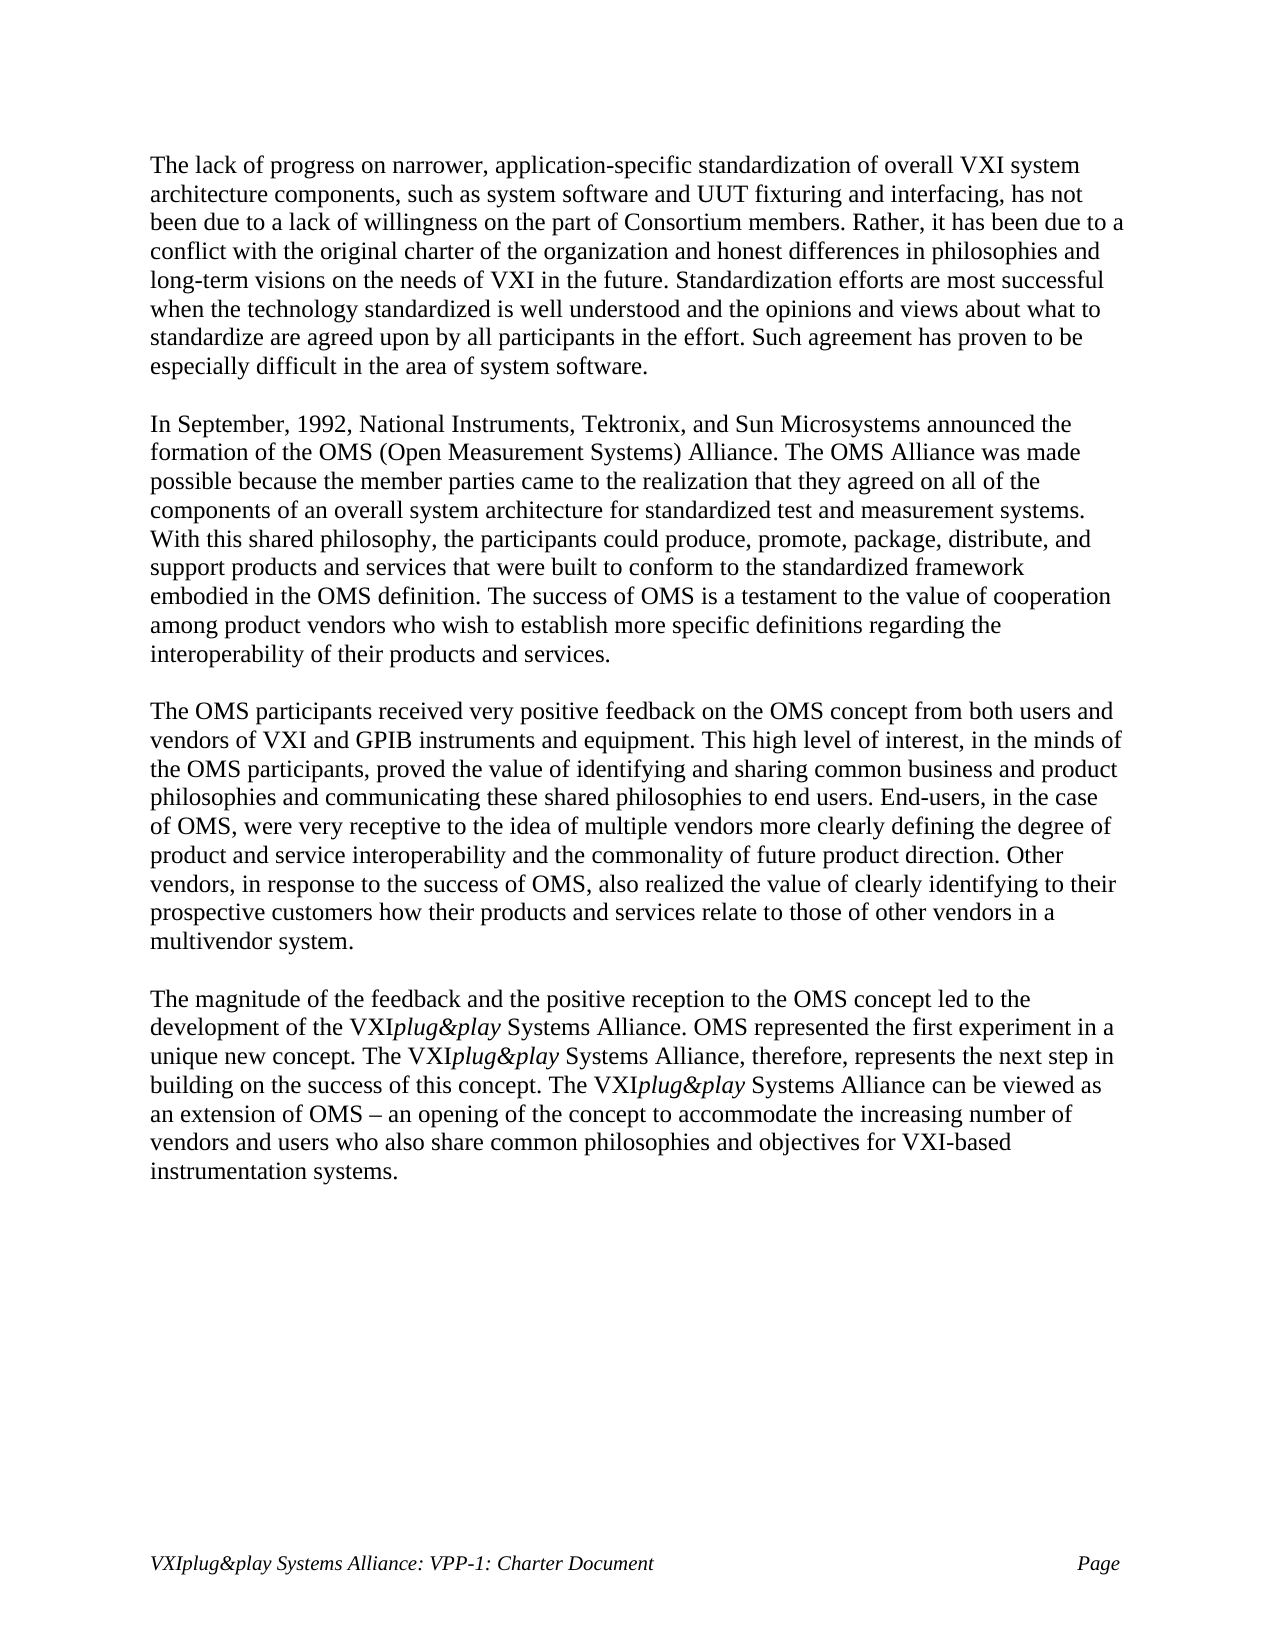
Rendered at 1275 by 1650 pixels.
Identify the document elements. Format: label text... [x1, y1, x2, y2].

text The magnitude of the feedback and the positive reception to the OMS concept led to the development of the VXIplug&play Systems Alliance. OMS represented the first experiment in a unique new concept. The VXIplug&play Systems Alliance, therefore, represents the next step in building on the success of this concept. The VXIplug&play Systems Alliance can be viewed as an extension of OMS – an opening of the concept to accommodate the increasing number of vendors and users who also share common philosophies and objectives for VXI-based instrumentation systems. [150, 984, 1125, 1185]
text The lack of progress on narrower, application-specific standardization of overall VXI system architecture components, such as system software and UUT fixturing and interfacing, has not been due to a lack of willingness on the part of Consortium members. Rather, it has been due to a conflict with the original charter of the organization and honest differences in philosophies and long-term visions on the needs of VXI in the future. Standardization efforts are most successful when the technology standardized is well understood and the opinions and views about what to standardize are agreed upon by all participants in the effort. Such agreement has proven to be especially difficult in the area of system software. [150, 150, 1125, 380]
text The OMS participants received very positive feedback on the OMS concept from both users and vendors of VXI and GPIB instruments and equipment. This high level of interest, in the minds of the OMS participants, proved the value of identifying and sharing common business and product philosophies and communicating these shared philosophies to end users. End-users, in the case of OMS, were very receptive to the idea of multiple vendors more clearly defining the degree of product and service interoperability and the commonality of future product direction. Other vendors, in response to the success of OMS, also realized the value of clearly identifying to their prospective customers how their products and services relate to those of other vendors in a multivendor system. [150, 696, 1125, 955]
text In September, 1992, National Instruments, Tektronix, and Sun Microsystems announced the formation of the OMS (Open Measurement Systems) . The OMS Alliance was made possible because the member parties came to the realization that they agreed on all of the components of an overall system architecture for standardized test and measurement systems. With this shared philosophy, the participants could produce, promote, package, distribute, and support products and services that were built to conform to the standardized framework embodied in the OMS definition. The success of OMS is a testament to the value of cooperation among product vendors who wish to establish more specific definitions regarding the interoperability of their products and services. [150, 409, 1125, 667]
